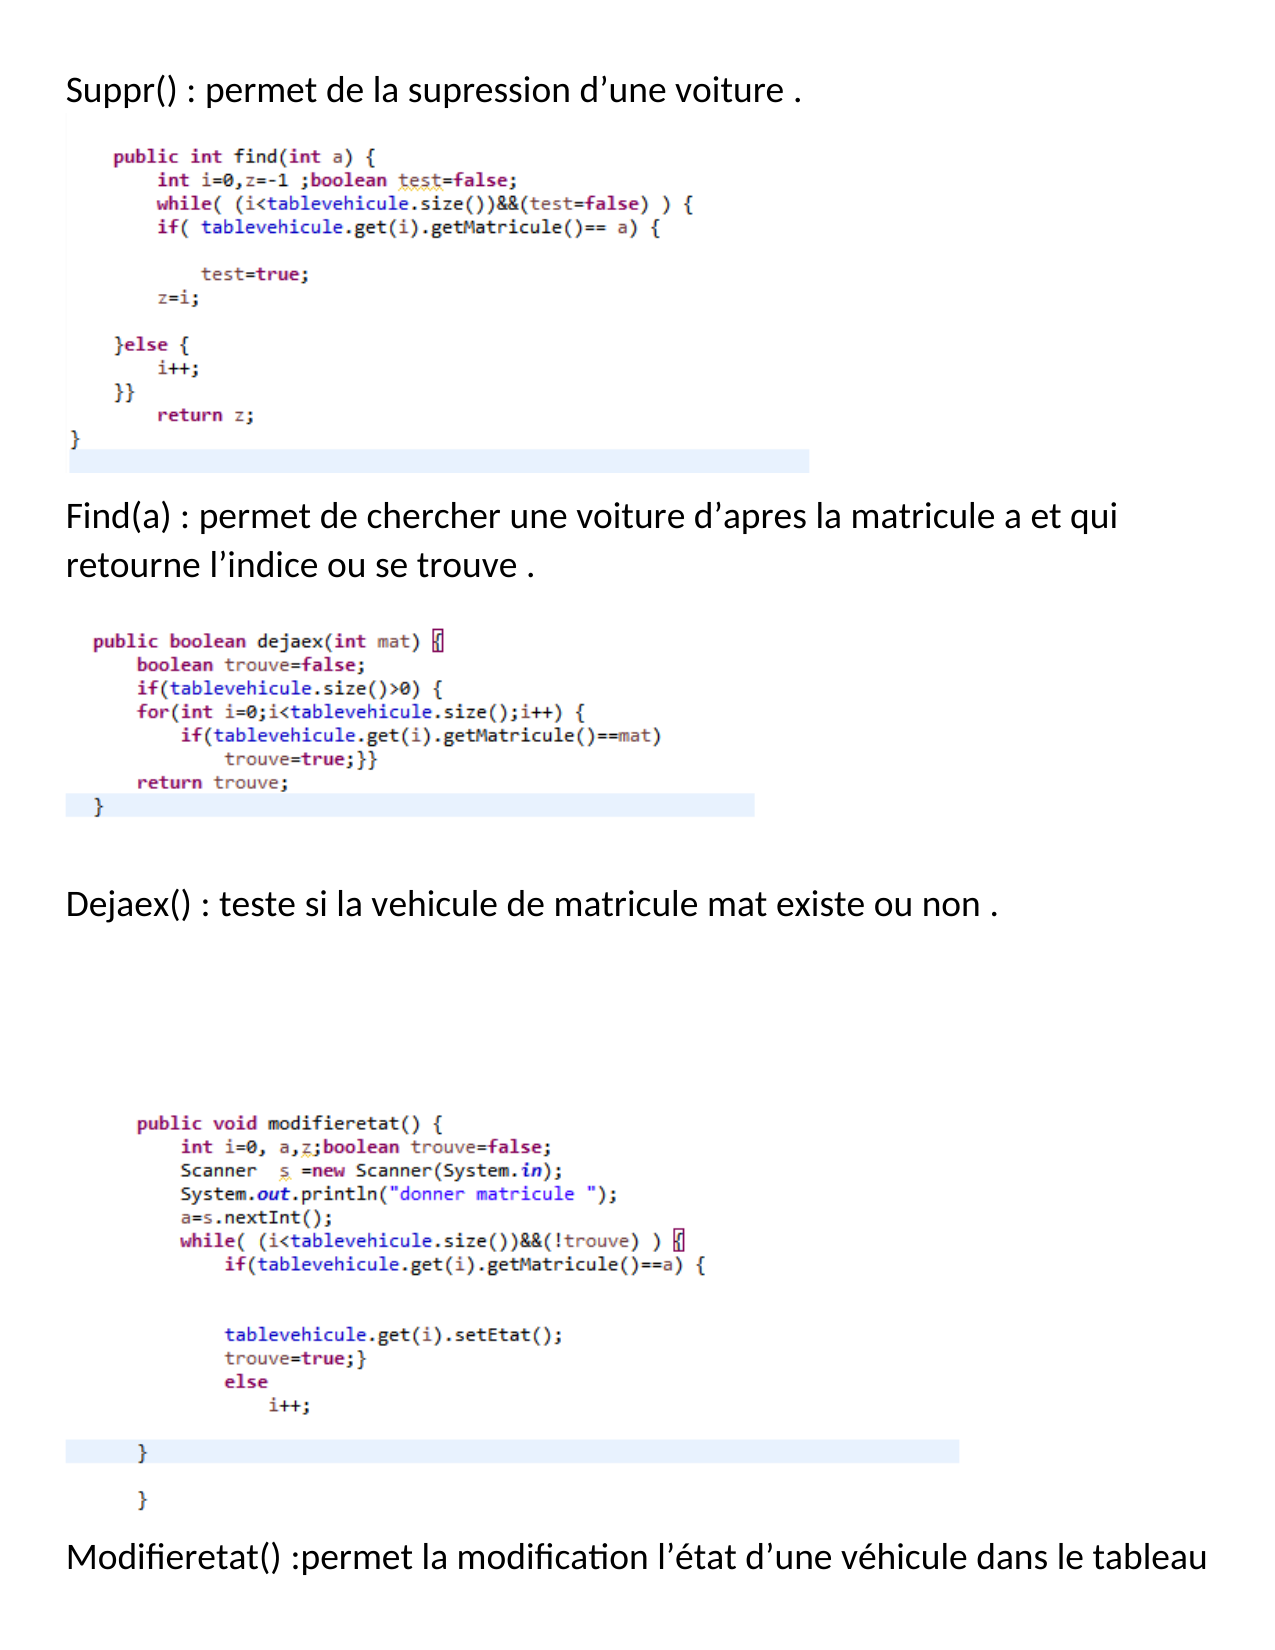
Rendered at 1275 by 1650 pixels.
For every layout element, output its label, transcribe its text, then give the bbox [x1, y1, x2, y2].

text Modifieretat() :permet la modification l’état d’une véhicule dans le tableau [66, 1533, 1219, 1579]
picture [65, 607, 755, 861]
text Find(a) : permet de chercher une voiture d’apres la matricule a et qui retourne l’indice ou se trouve . [66, 492, 1219, 587]
picture [65, 1086, 960, 1515]
picture [65, 113, 810, 473]
text Dejaex() : teste si la vehicule de matricule mat existe ou non . [66, 879, 1219, 925]
